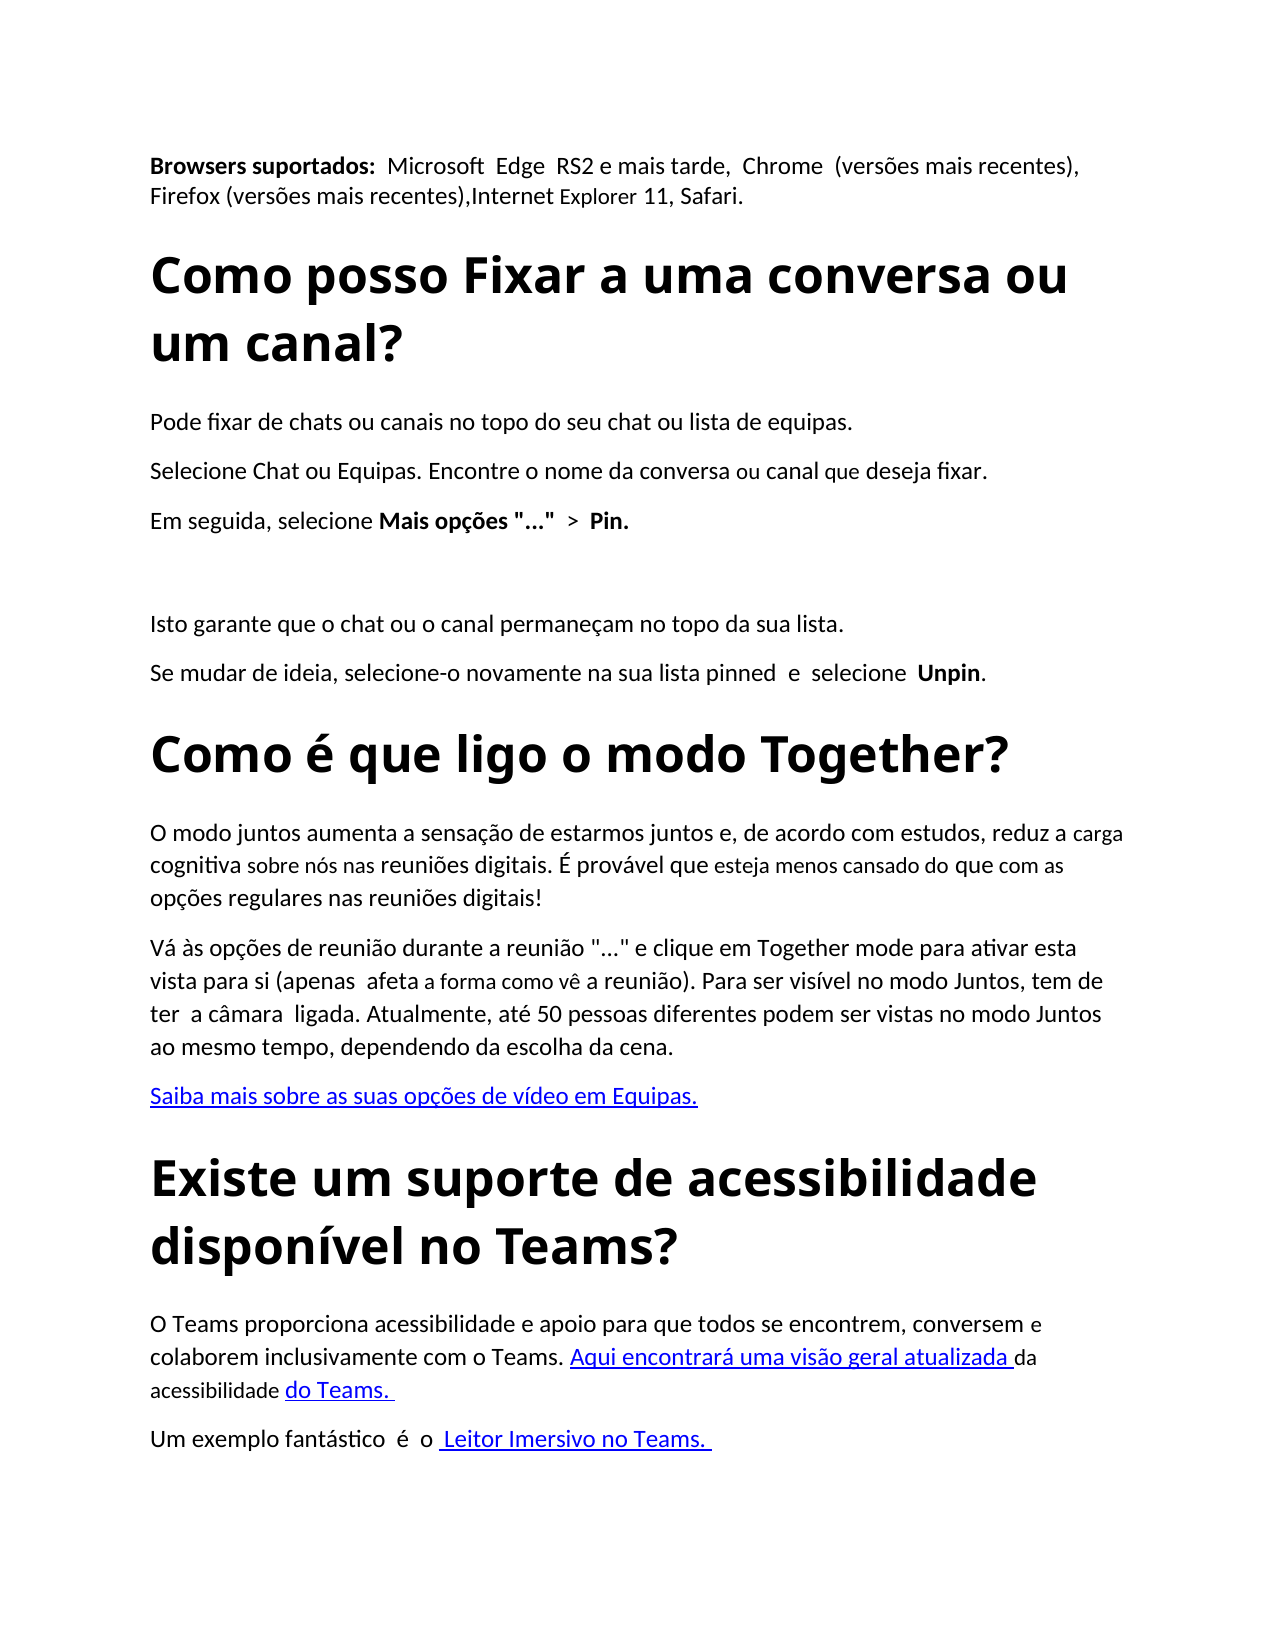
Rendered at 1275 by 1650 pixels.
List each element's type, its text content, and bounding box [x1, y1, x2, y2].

subtitle Como é que ligo o modo Together? [150, 719, 1125, 788]
text Pode fixar de chats ou canais no topo do seu chat ou lista de equipas. [150, 406, 1125, 436]
text Um exemplo fantástico é o Leitor Imersivo no Teams. [150, 1423, 1125, 1454]
text Isto garante que o chat ou o canal permaneçam no topo da sua lista. [150, 608, 1125, 638]
text Browsers suportados: Microsoft Edge RS2 e mais tarde, Chrome (versões mais recentes), Firefox (versões mais recentes),Internet Explorer 11, Safari. [150, 150, 1125, 211]
text Se mudar de ideia, selecione-o novamente na sua lista pinned e selecione Unpin. [150, 657, 1125, 688]
text O Teams proporciona acessibilidade e apoio para que todos se encontrem, conversem e colaborem inclusivamente com o Teams. Aqui encontrará uma visão geral atualizada da acessibilidade do Teams. [150, 1308, 1125, 1404]
subtitle Existe um suporte de acessibilidade disponível no Teams? [150, 1143, 1125, 1279]
text Selecione Chat ou Equipas. Encontre o nome da conversa ou canal que deseja fixar. [150, 455, 1125, 486]
text Vá às opções de reunião durante a reunião "..." e clique em Together mode para ativar esta vista para si (apenas afeta a forma como vê a reunião). Para ser visível no modo Juntos, tem de ter a câmara ligada. Atualmente, até 50 pessoas diferentes podem ser vistas no modo Juntos ao mesmo tempo, dependendo da escolha da cena. [150, 932, 1125, 1061]
text O modo juntos aumenta a sensação de estarmos juntos e, de acordo com estudos, reduz a carga cognitiva sobre nós nas reuniões digitais. É provável que esteja menos cansado do que com as opções regulares nas reuniões digitais! [150, 817, 1125, 913]
text Saiba mais sobre as suas opções de vídeo em Equipas. [150, 1081, 1125, 1111]
text Em seguida, selecione Mais opções "..." > Pin. [150, 505, 1125, 535]
subtitle Como posso Fixar a uma conversa ou um canal? [150, 240, 1125, 376]
